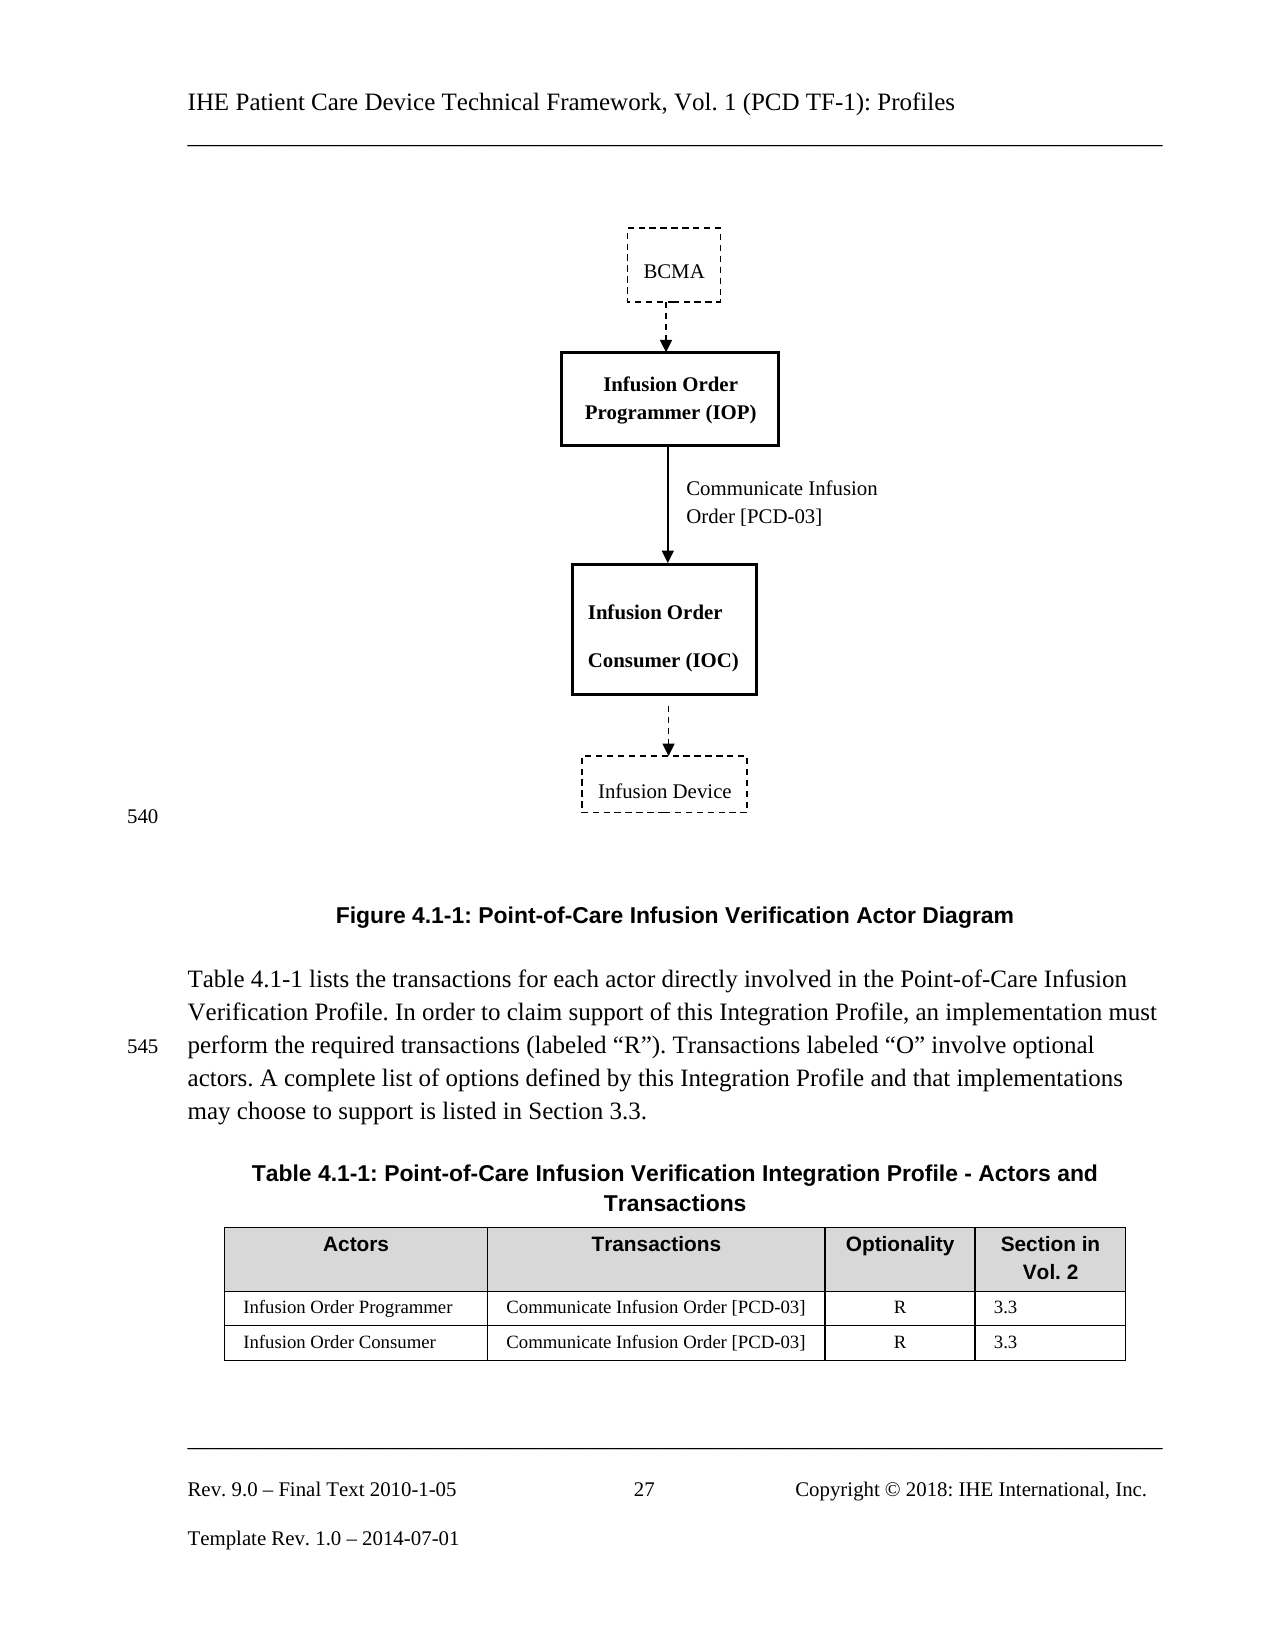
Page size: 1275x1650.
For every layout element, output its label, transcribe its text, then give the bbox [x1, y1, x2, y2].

table_cell 3.3 [976, 1292, 1125, 1325]
table_cell R [826, 1292, 974, 1325]
table_cell Communicate Infusion Order [PCD-03] [488, 1326, 824, 1359]
text Table 4.1-1 lists the transactions for each actor directly involved in the Point-of-Care Infusion Verification Profile. In order to claim support of this Integration Profile, an implementation must perform the required transactions (labeled “R”). Transactions labeled “O” involve optional actors. A complete list of options defined by this Integration Profile and that implementations may choose to support is listed in Section 3.3. [187, 964, 1162, 1124]
table_cell R [826, 1326, 974, 1359]
table_header Transactions [488, 1228, 824, 1291]
title Figure 4.1-1: Point-of-Care Infusion Verification Actor Diagram [187, 902, 1162, 929]
title Table 4.1-1: Point-of-Care Infusion Verification Integration Profile - Actors and Transactions [187, 1160, 1162, 1217]
table_cell Communicate Infusion Order [PCD-03] [488, 1292, 824, 1325]
table_cell Infusion Order Consumer [225, 1326, 487, 1359]
table_cell 3.3 [976, 1326, 1125, 1359]
table_header Optionality [826, 1228, 974, 1291]
table_header Section in Vol. 2 [976, 1228, 1125, 1291]
table_header Actors [225, 1228, 487, 1291]
table_cell Infusion Order Programmer [225, 1292, 487, 1325]
